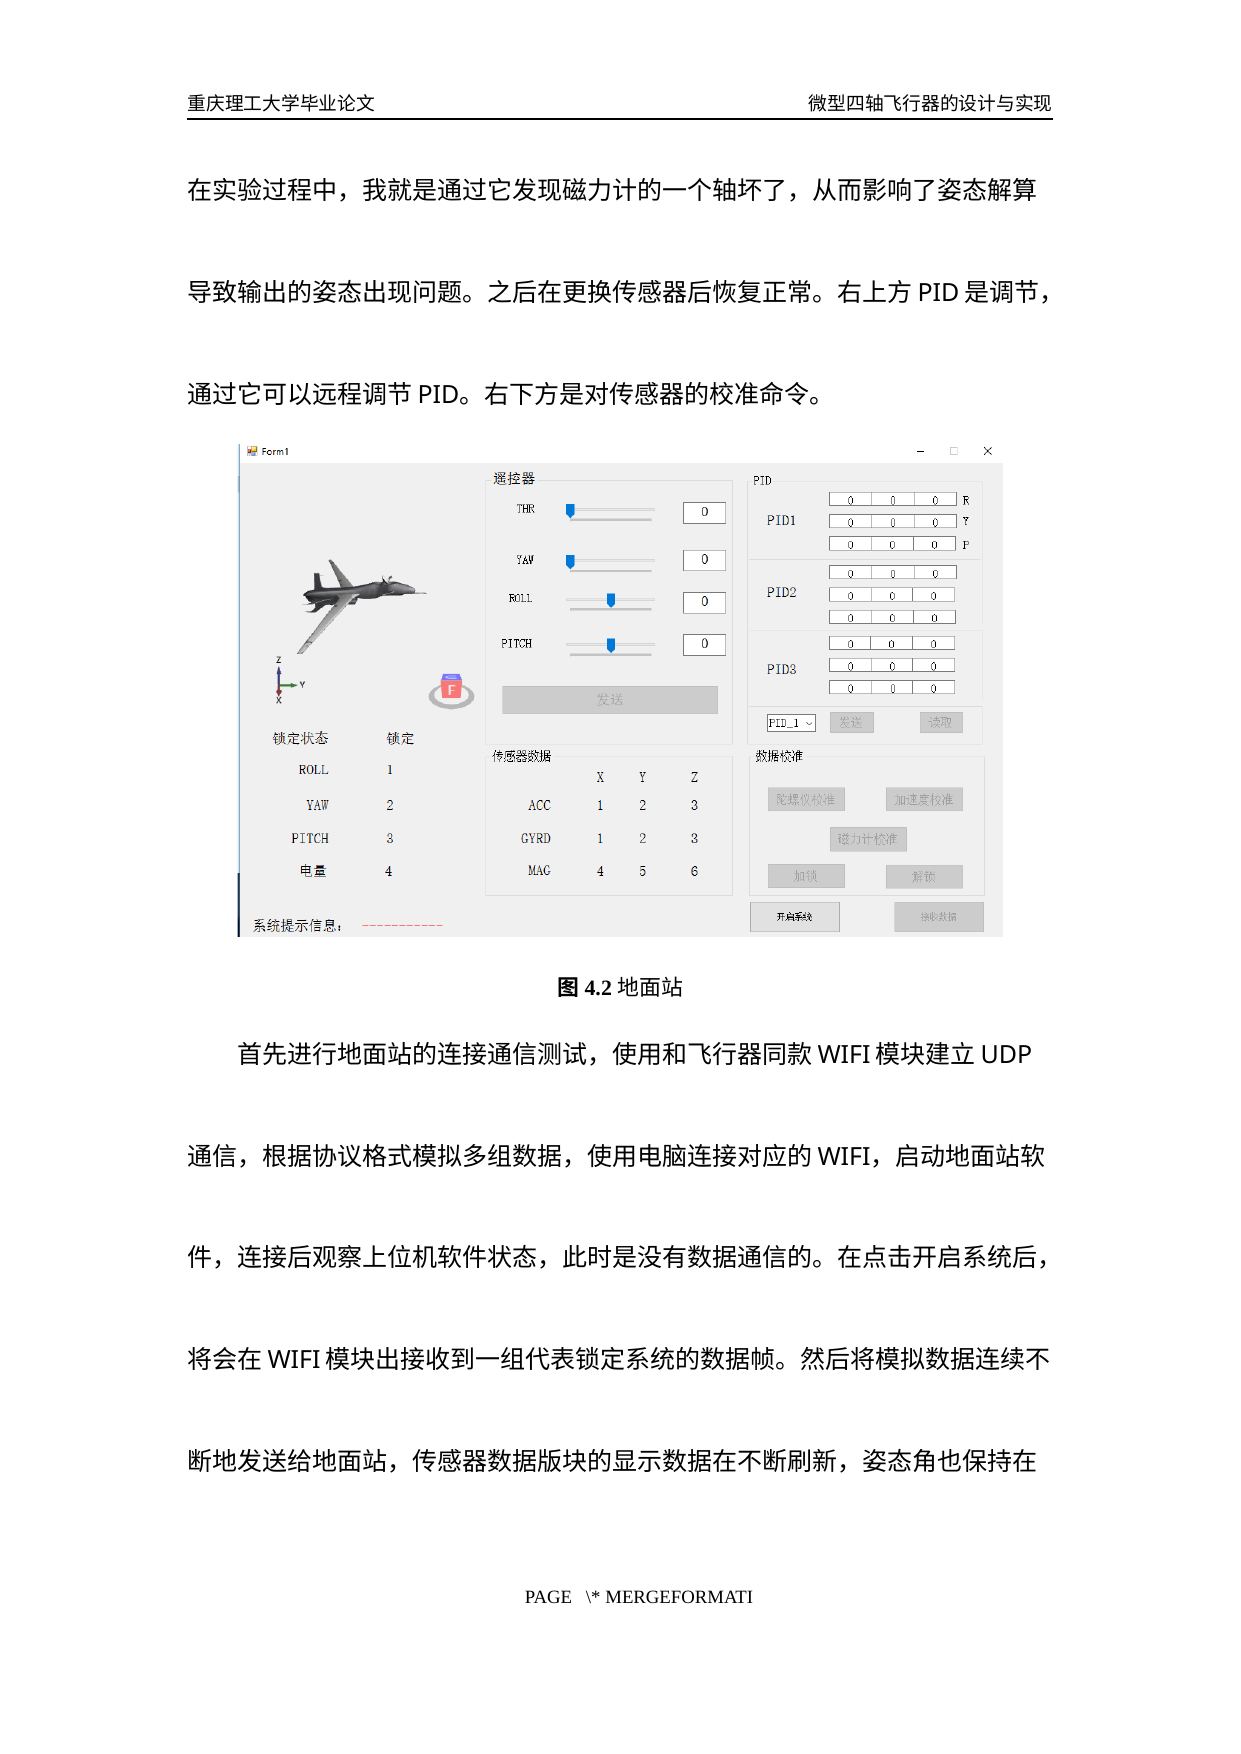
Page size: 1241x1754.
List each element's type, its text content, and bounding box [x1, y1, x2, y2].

picture [237, 444, 1003, 937]
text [187, 155, 1053, 427]
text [187, 1018, 1053, 1494]
text 图 4.2 地面站 [187, 968, 1053, 1002]
